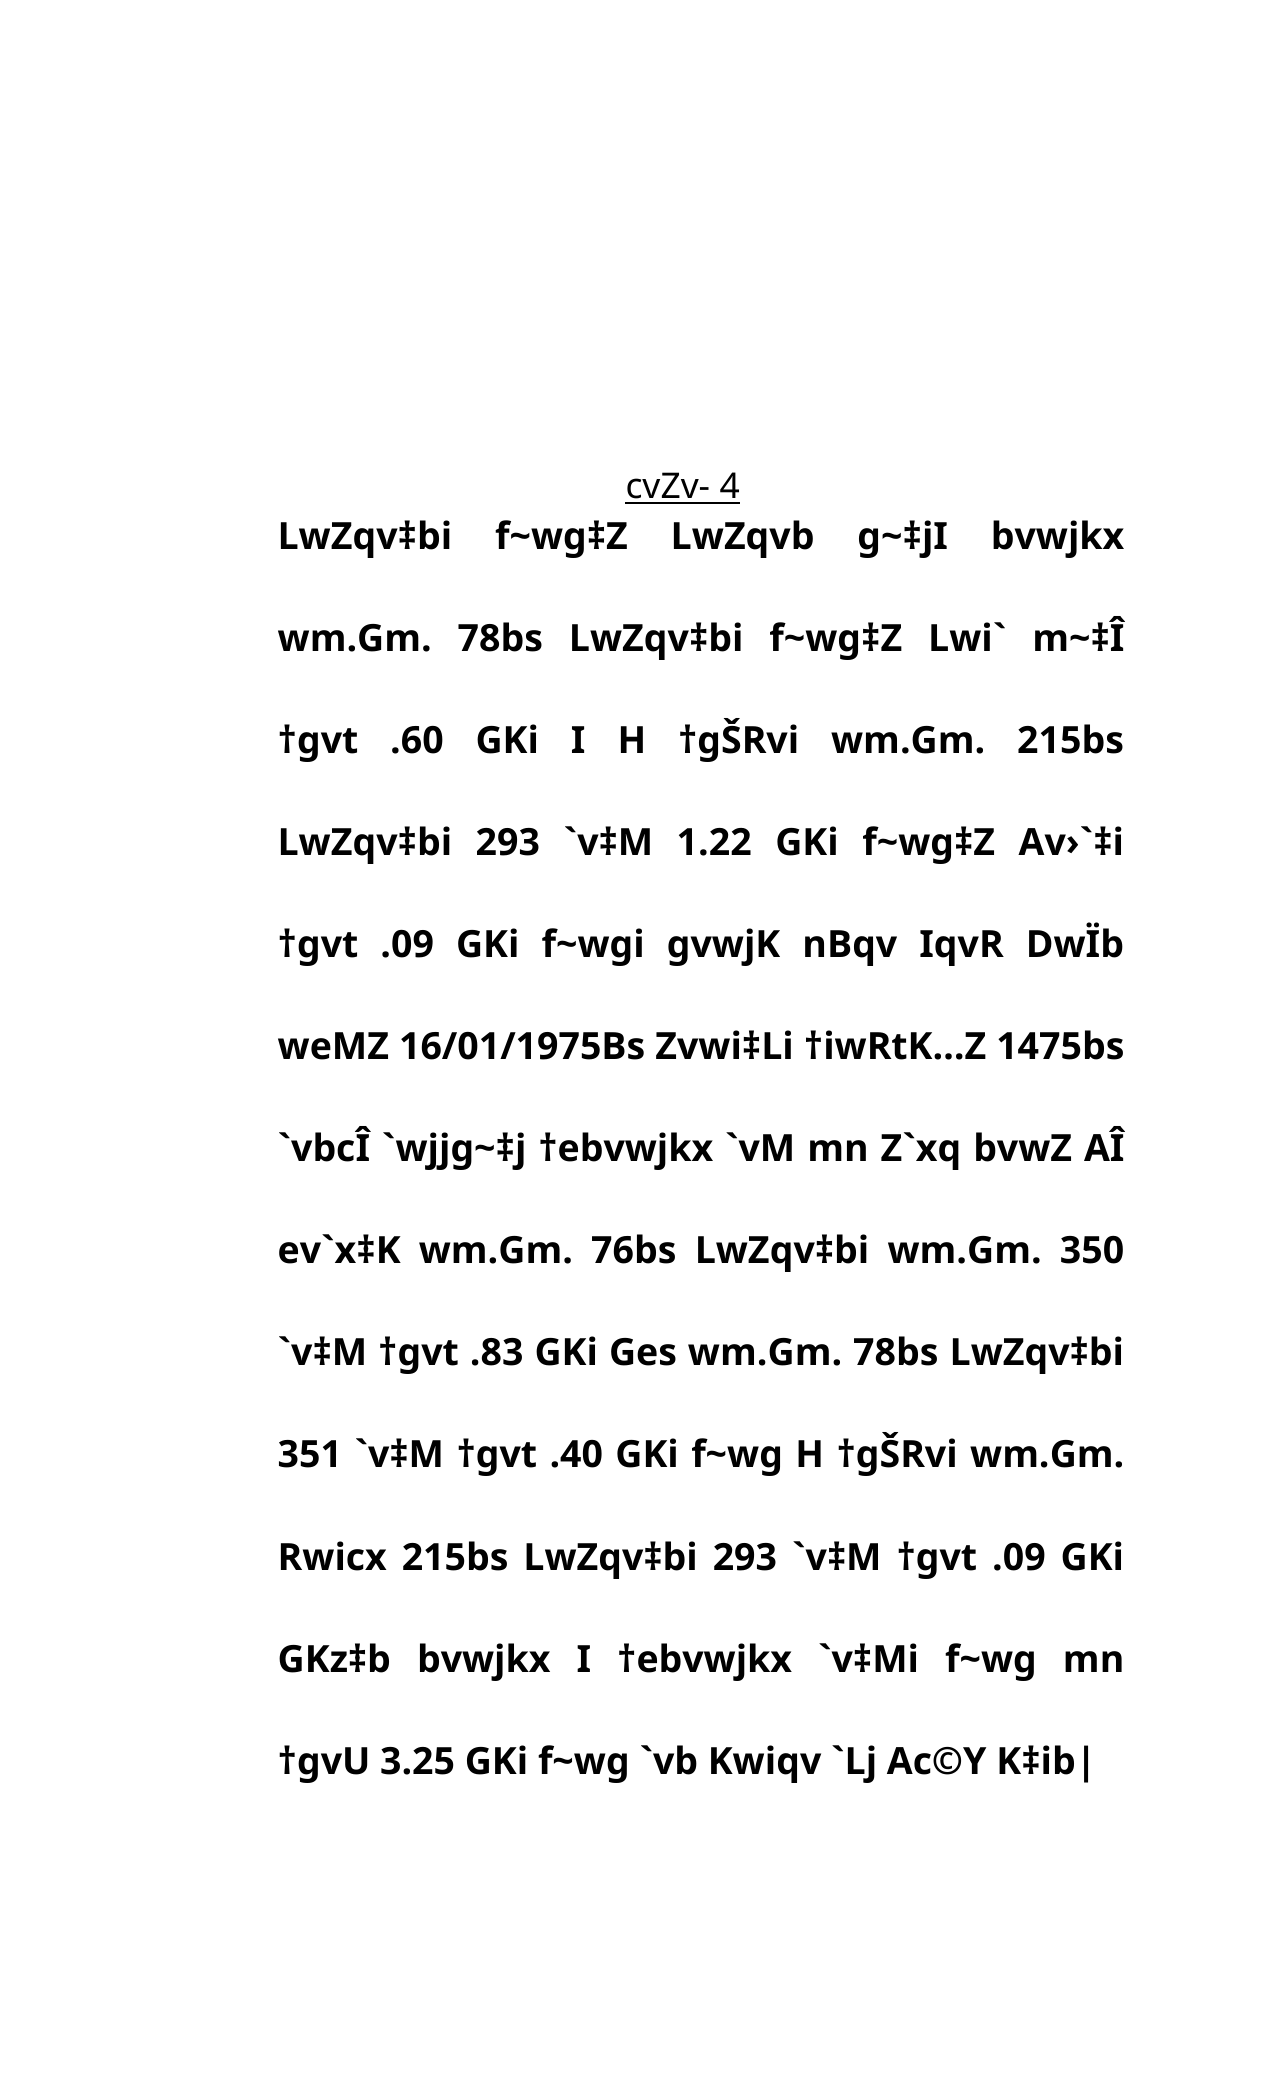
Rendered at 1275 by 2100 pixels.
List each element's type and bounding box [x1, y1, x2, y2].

list [240, 509, 1125, 1785]
